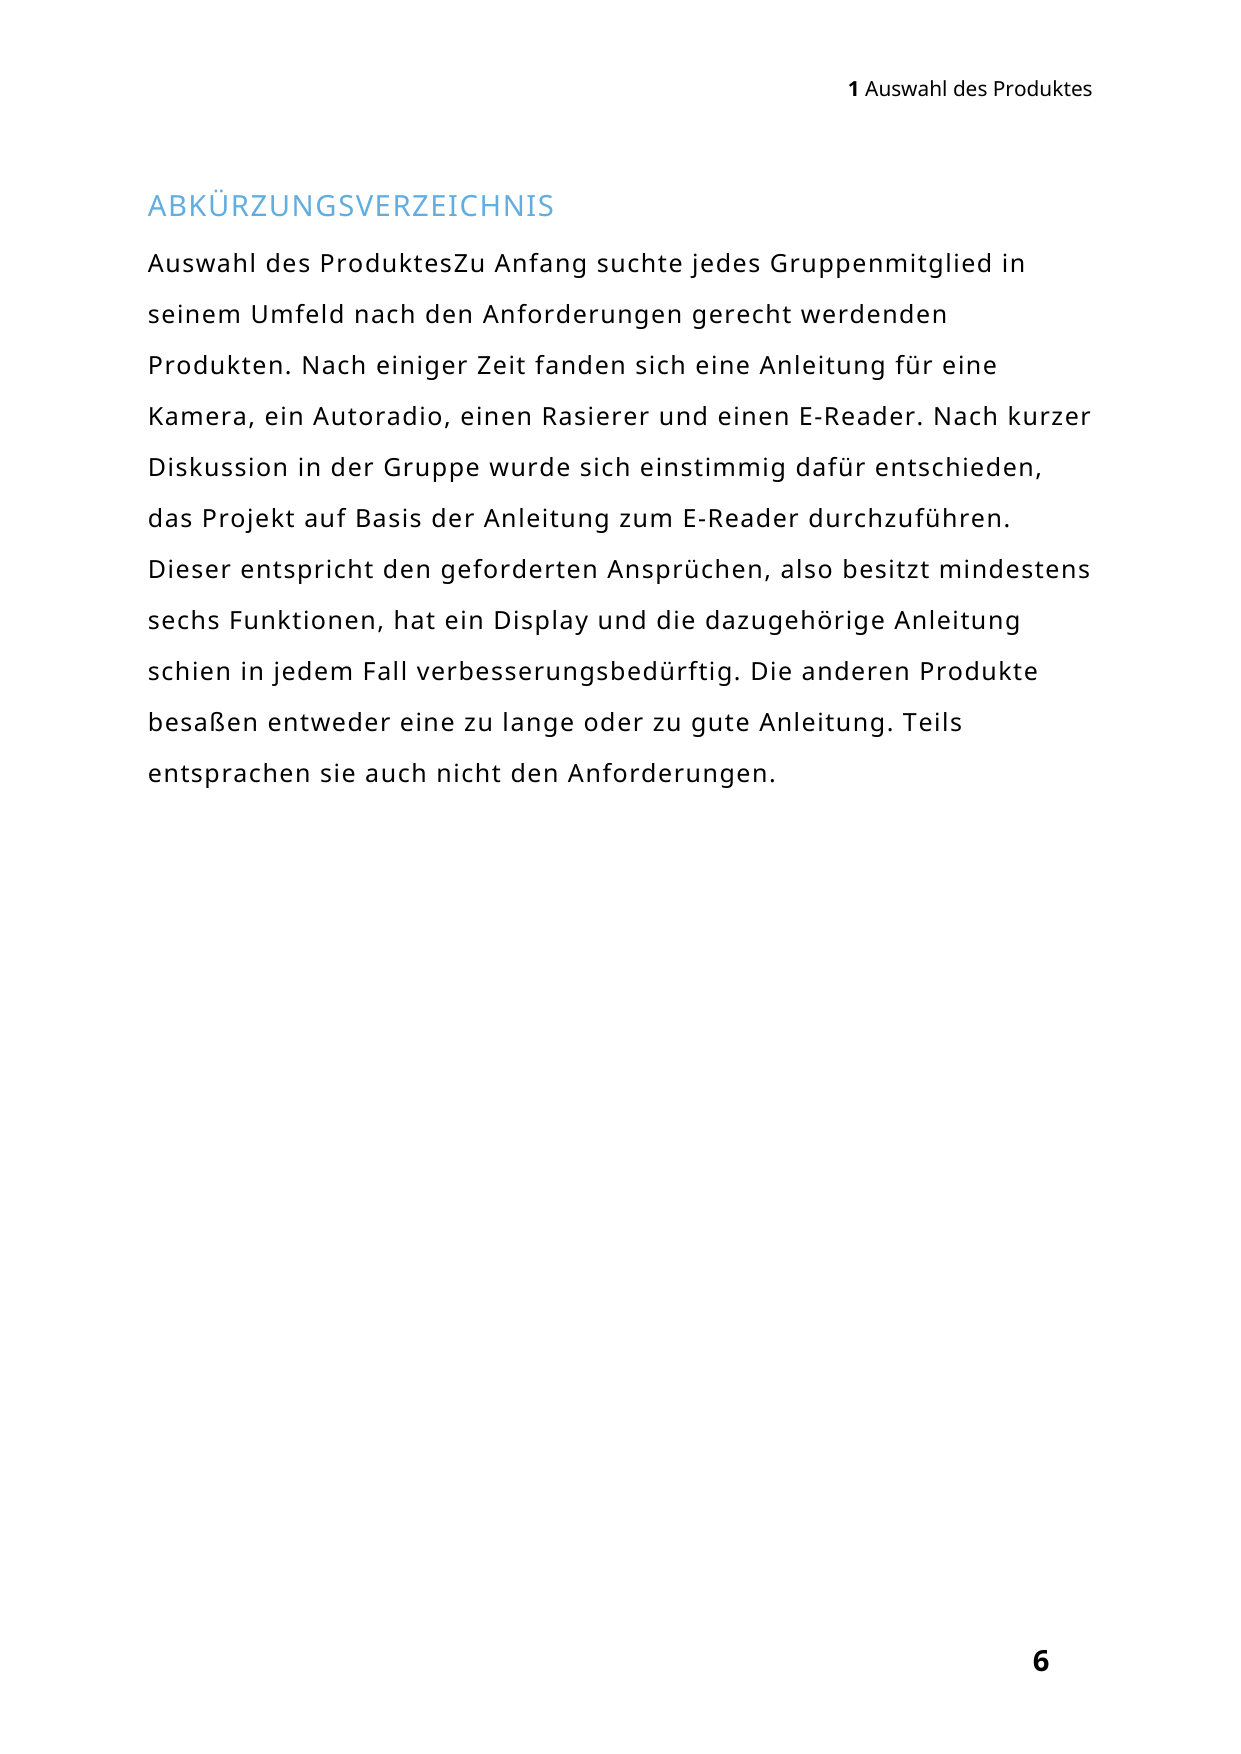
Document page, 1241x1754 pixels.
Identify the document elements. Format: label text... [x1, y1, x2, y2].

text Zu Anfang suchte jedes Gruppenmitglied in seinem Umfeld nach den Anforderungen gerecht werdenden Produkten. Nach einiger Zeit fanden sich eine Anleitung für eine Kamera, ein Autoradio, einen Rasierer und einen E-Reader. Nach kurzer Diskussion in der Gruppe wurde sich einstimmig dafür entschieden, das Projekt auf Basis der Anleitung zum E-Reader durchzuführen. Dieser entspricht den geforderten Ansprüchen, also besitzt mindestens sechs Funktionen, hat ein Display und die dazugehörige Anleitung schien in jedem Fall verbesserungsbedürftig. Die anderen Produkte besaßen entweder eine zu lange oder zu gute Anleitung. Teils entsprachen sie auch nicht den Anforderungen. [148, 246, 1093, 790]
text Abkürzungsverzeichnis [148, 185, 1093, 225]
